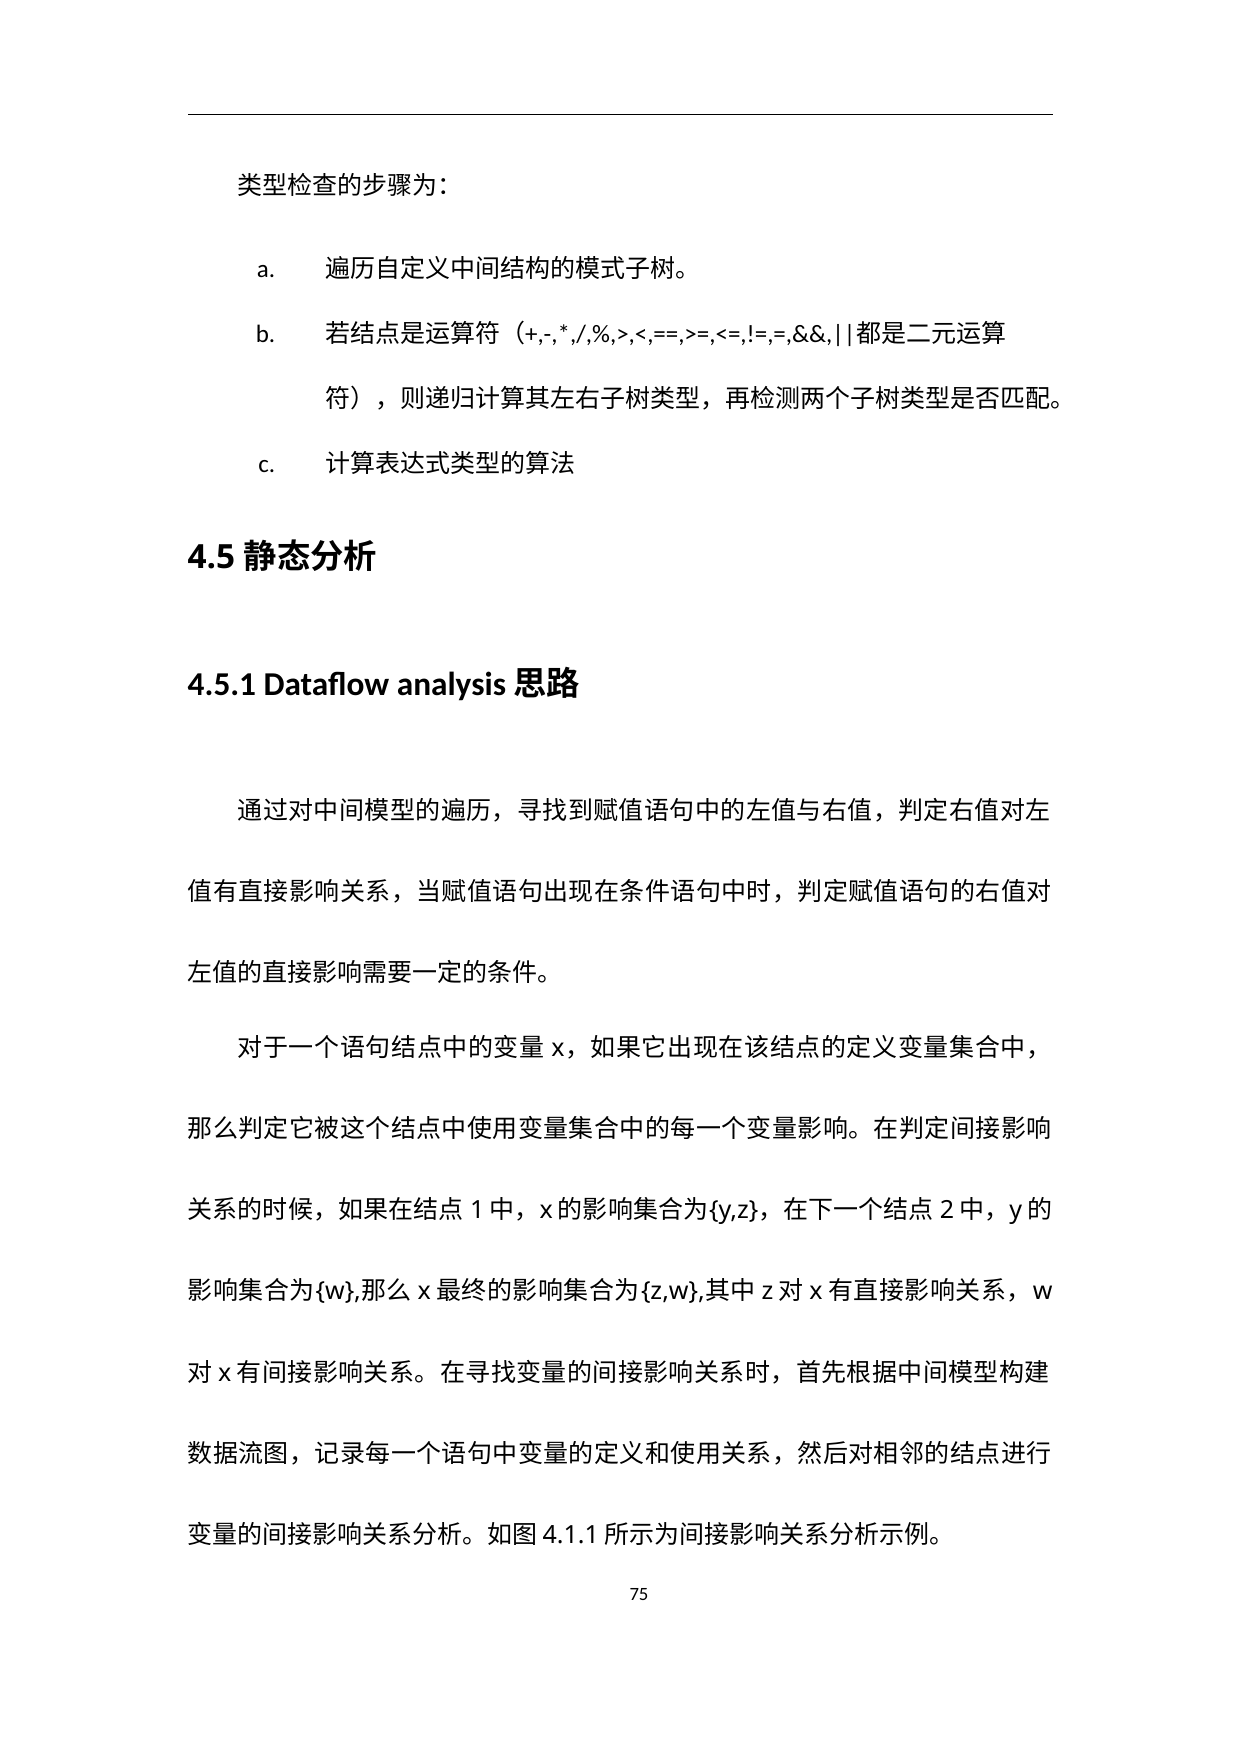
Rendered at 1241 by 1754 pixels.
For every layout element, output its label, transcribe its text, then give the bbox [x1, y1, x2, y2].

list 遍历自定义中间结构的模式子树。 [275, 234, 1053, 299]
text 对于一个语句结点中的变量x，如果它出现在该结点的定义变量集合中，那么判定它被这个结点中使用变量集合中的每一个变量影响。在判定间接影响关系的时候，如果在结点1中，x的影响集合为{y,z}，在下一个结点2中，y的影响集合为{w},那么x最终的影响集合为{z,w},其中z对x有直接影响关系，w对x有间接影响关系。在寻找变量的间接影响关系时，首先根据中间模型构建数据流图，记录每一个语句中变量的定义和使用关系，然后对相邻的结点进行变量的间接影响关系分析。如图4.1.1所示为间接影响关系分析示例。 [187, 1013, 1053, 1565]
list 计算表达式类型的算法 [275, 429, 1053, 494]
list 若结点是运算符（+,-,*,/,%,>,<,==,>=,<=,!=,=,&&,||都是二元运算符），则递归计算其左右子树类型，再检测两个子树类型是否匹配。 [275, 299, 1053, 429]
text 类型检查的步骤为： [187, 151, 1053, 216]
subtitle 4.5.1 Dataflow analysis思路 [187, 649, 1053, 714]
text 通过对中间模型的遍历，寻找到赋值语句中的左值与右值，判定右值对左值有直接影响关系，当赋值语句出现在条件语句中时，判定赋值语句的右值对左值的直接影响需要一定的条件。 [187, 776, 1053, 1003]
subtitle 4.5 静态分析 [187, 521, 1053, 586]
